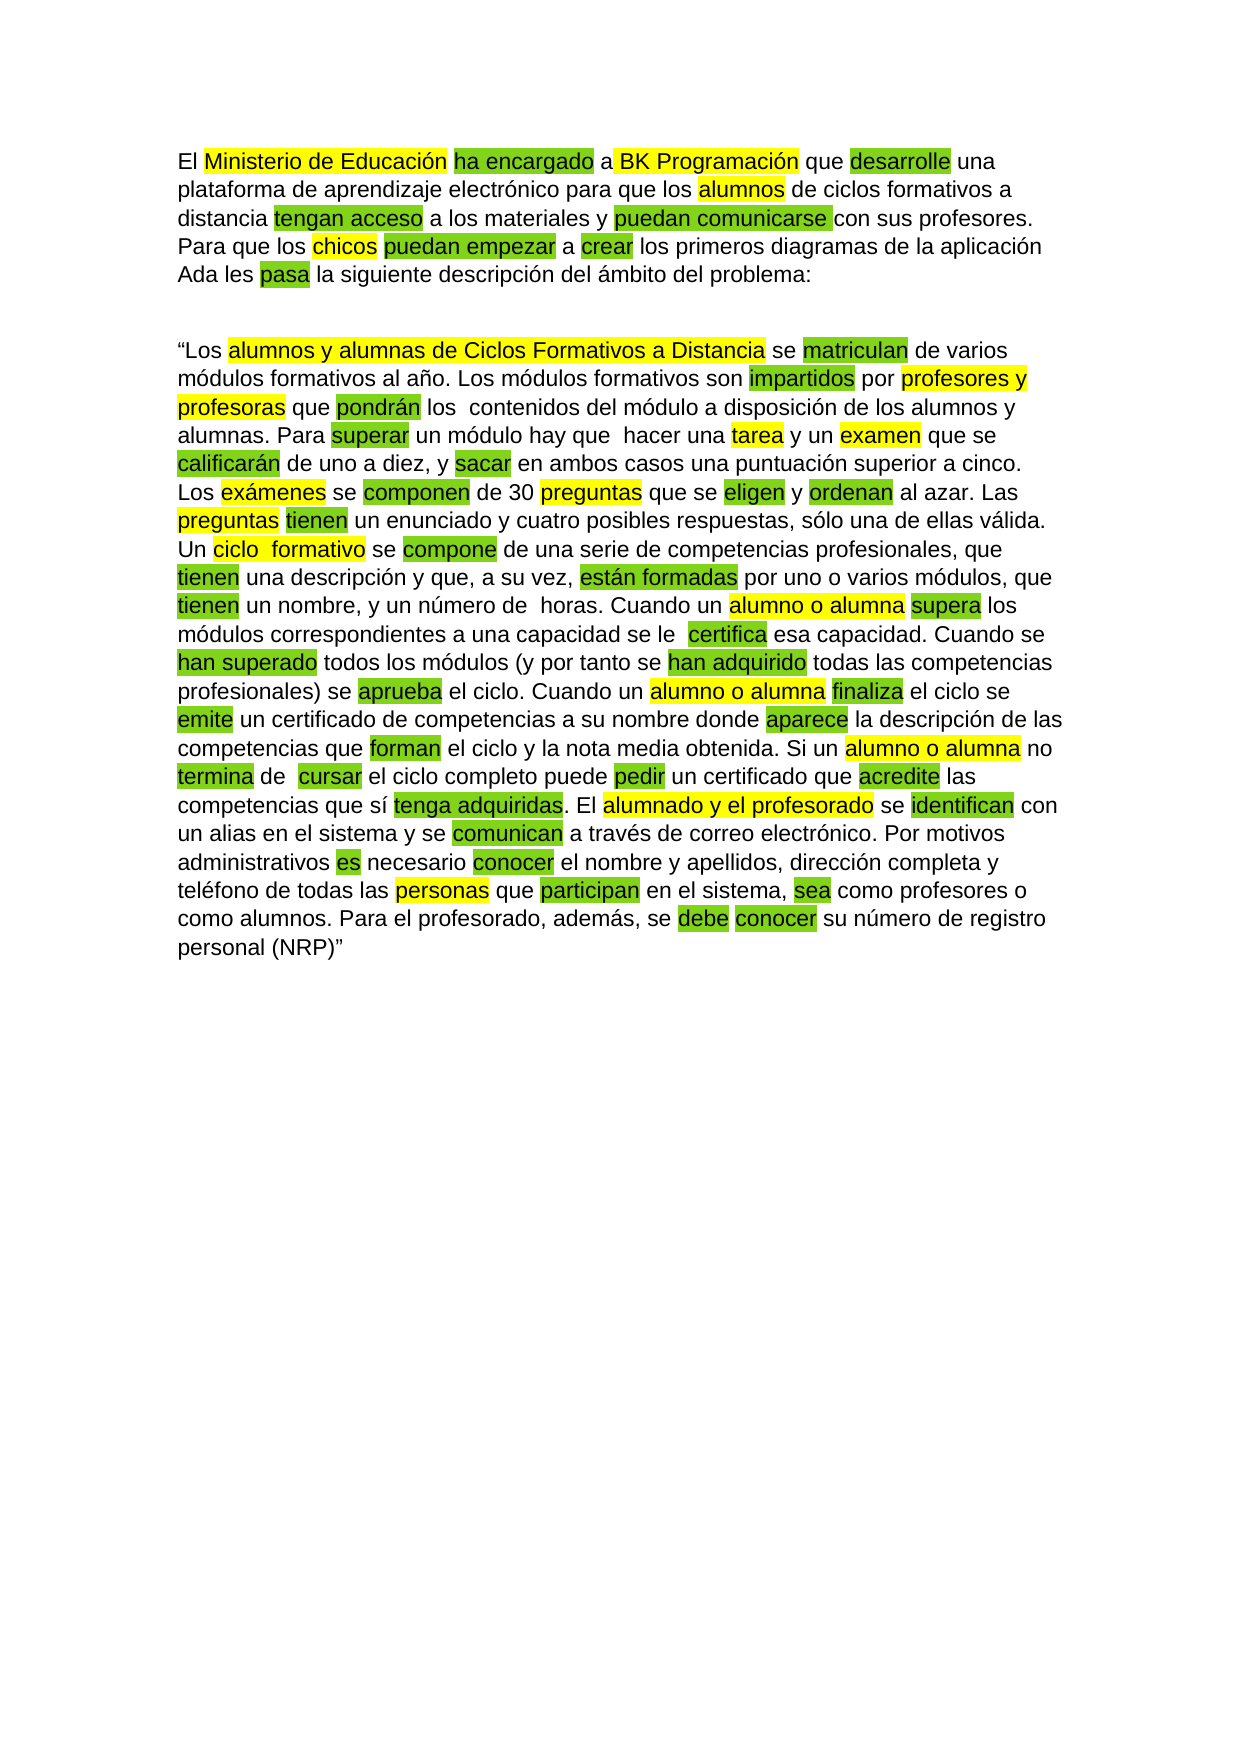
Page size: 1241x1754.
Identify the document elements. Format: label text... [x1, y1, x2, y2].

text El Ministerio de Educación ha encargado a BK Programación que desarrolle una plataforma de aprendizaje electrónico para que los alumnos de ciclos formativos a distancia tengan acceso a los materiales y puedan comunicarse con sus profesores. Para que los chicos puedan empezar a crear los primeros diagramas de la aplicación Ada les pasa la siguiente descripción del ámbito del problema: [177, 148, 1063, 288]
text “Los alumnos y alumnas de Ciclos Formativos a Distancia se matriculan de varios módulos formativos al año. Los módulos formativos son impartidos por profesores y profesoras que pondrán los contenidos del módulo a disposición de los alumnos y alumnas. Para superar un módulo hay que hacer una tarea y un examen que se calificarán de uno a diez, y sacar en ambos casos una puntuación superior a cinco. Los exámenes se componen de 30 preguntas que se eligen y ordenan al azar. Las preguntas tienen un enunciado y cuatro posibles respuestas, sólo una de ellas válida. Un ciclo formativo se compone de una serie de competencias profesionales, que tienen una descripción y que, a su vez, están formadas por uno o varios módulos, que tienen un nombre, y un número de horas. Cuando un alumno o alumna supera los módulos correspondientes a una capacidad se le certifica esa capacidad. Cuando se han superado todos los módulos (y por tanto se han adquirido todas las competencias profesionales) se aprueba el ciclo. Cuando un alumno o alumna finaliza el ciclo se emite un certificado de competencias a su nombre donde aparece la descripción de las competencias que forman el ciclo y la nota media obtenida. Si un alumno o alumna no termina de cursar el ciclo completo puede pedir un certificado que acredite las competencias que sí tenga adquiridas. El alumnado y el profesorado se identifican con un alias en el sistema y se comunican a través de correo electrónico. Por motivos administrativos es necesario conocer el nombre y apellidos, dirección completa y teléfono de todas las personas que participan en el sistema, sea como profesores o como alumnos. Para el profesorado, además, se debe conocer su número de registro personal (NRP)” [177, 306, 1063, 960]
